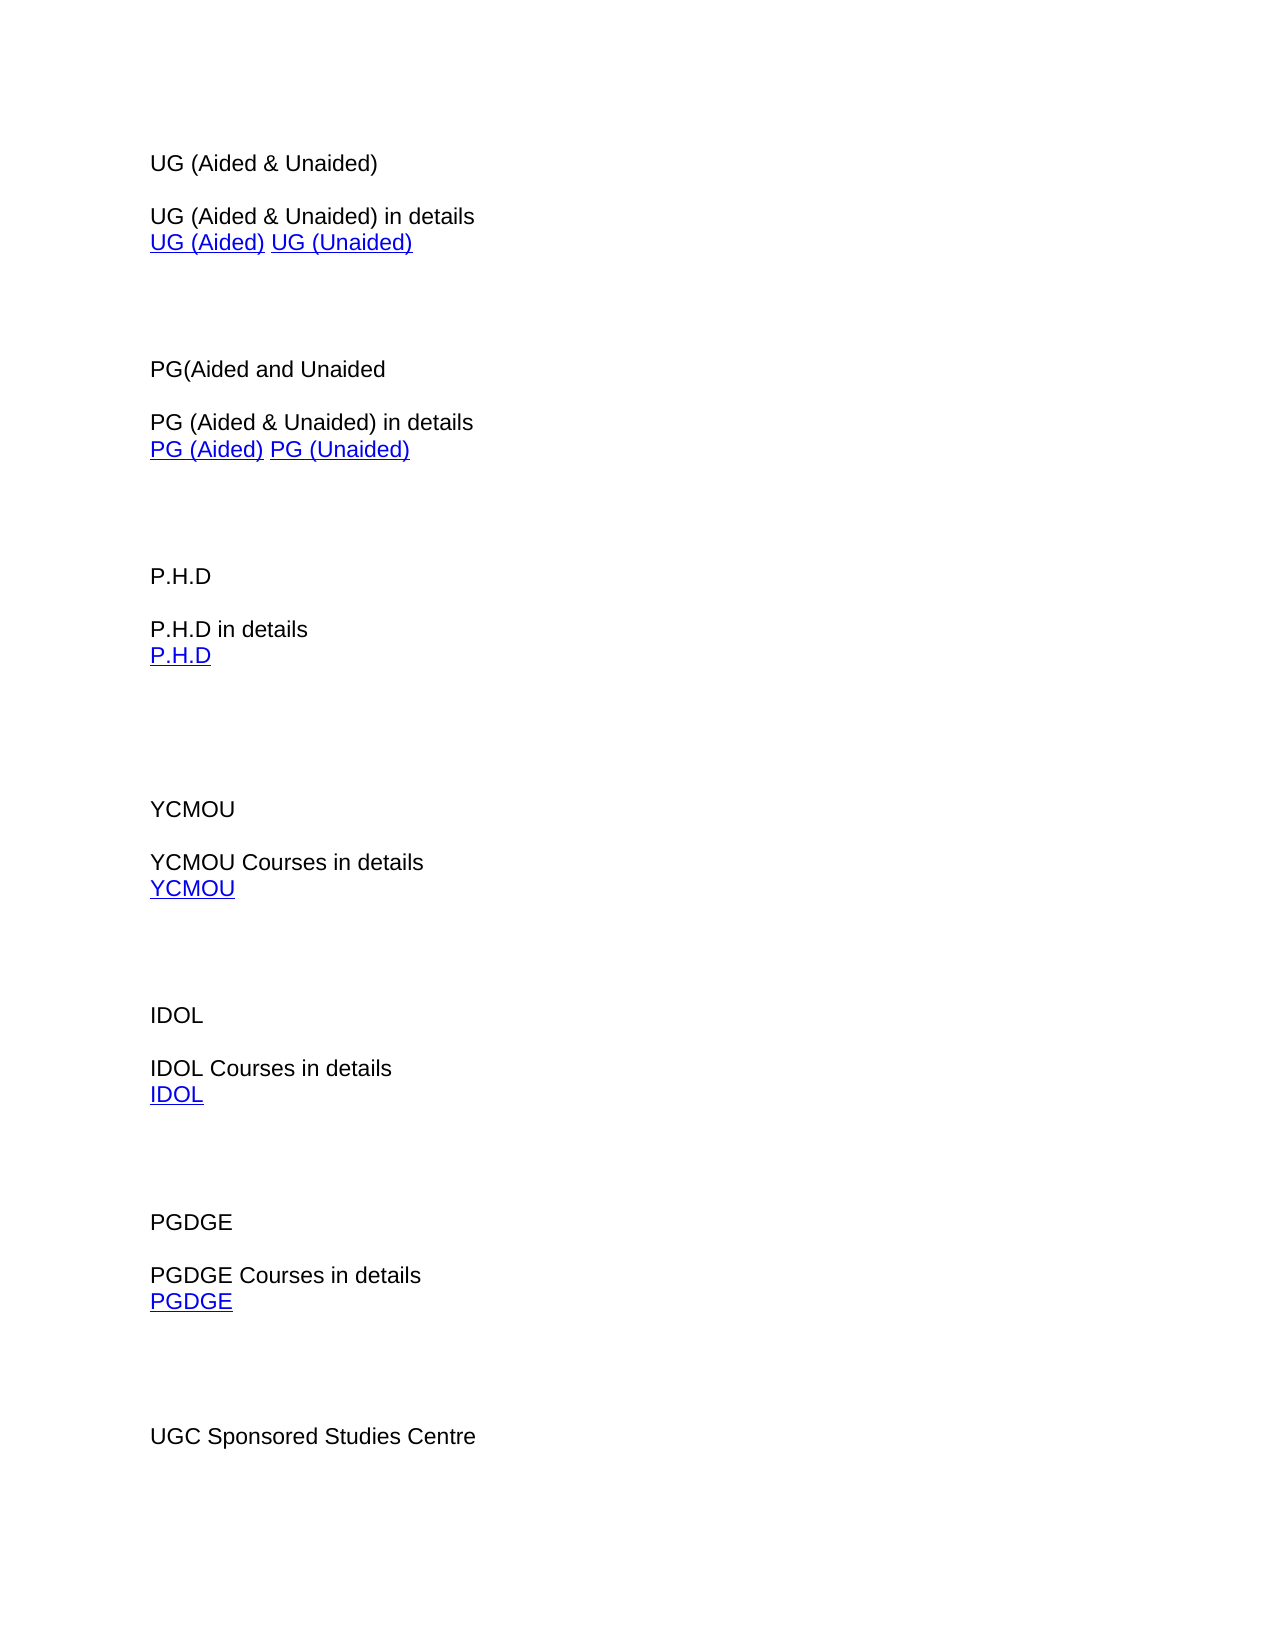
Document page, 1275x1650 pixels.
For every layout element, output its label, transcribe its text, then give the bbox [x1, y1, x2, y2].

text YCMOU [150, 796, 1125, 822]
text UGC Sponsored Studies Centre [150, 1423, 1125, 1449]
text PGDGE Courses in details [150, 1262, 1125, 1288]
text PG(Aided and Unaided [150, 356, 1125, 383]
text P.H.D in details [150, 616, 1125, 642]
text P.H.D [150, 563, 1125, 589]
text P.H.D [150, 642, 1125, 668]
text UG (Aided) UG (Unaided) [150, 229, 1125, 256]
text IDOL [150, 1081, 1125, 1108]
text UG (Aided & Unaided) in details [150, 203, 1125, 229]
text UG (Aided & Unaided) [150, 150, 1125, 176]
text YCMOU [150, 875, 1125, 901]
text PG (Aided) PG (Unaided) [150, 436, 1125, 462]
text YCMOU Courses in details [150, 849, 1125, 875]
text IDOL [150, 1002, 1125, 1028]
text PGDGE [150, 1209, 1125, 1235]
text PG (Aided & Unaided) in details [150, 409, 1125, 436]
text IDOL Courses in details [150, 1055, 1125, 1081]
text PGDGE [150, 1288, 1125, 1314]
